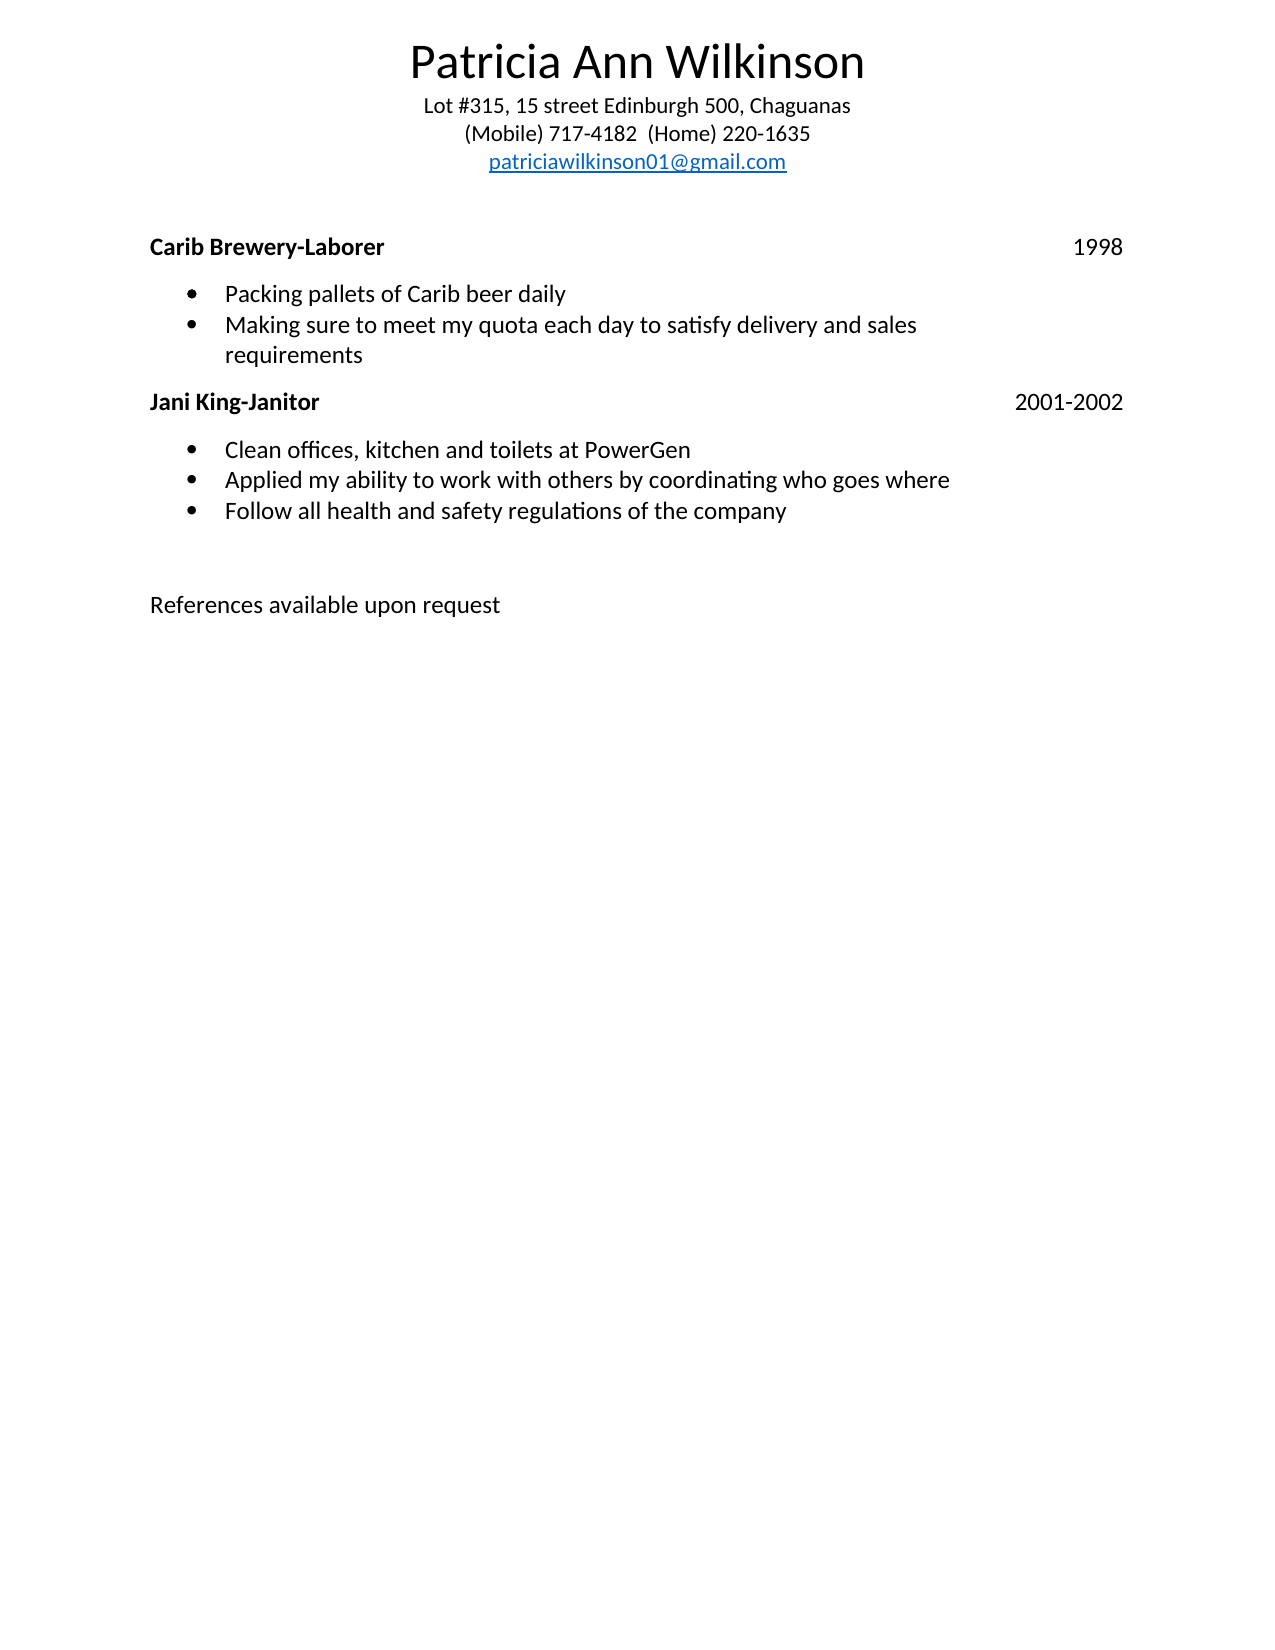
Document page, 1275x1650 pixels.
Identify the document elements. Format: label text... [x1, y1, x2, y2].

list Clean offices, kitchen and toilets at PowerGen [187, 434, 1125, 464]
text Jani King-Janitor 2001-2002 [150, 387, 1125, 417]
list Making sure to meet my quota each day to satisfy delivery and sales requirements [187, 309, 1125, 370]
list Follow all health and safety regulations of the company [187, 495, 1125, 525]
text References available upon request [150, 589, 1125, 620]
text Carib Brewery-Laborer 1998 [150, 231, 1125, 262]
list Packing pallets of Carib beer daily [187, 278, 1125, 309]
list Applied my ability to work with others by coordinating who goes where [187, 464, 1125, 495]
